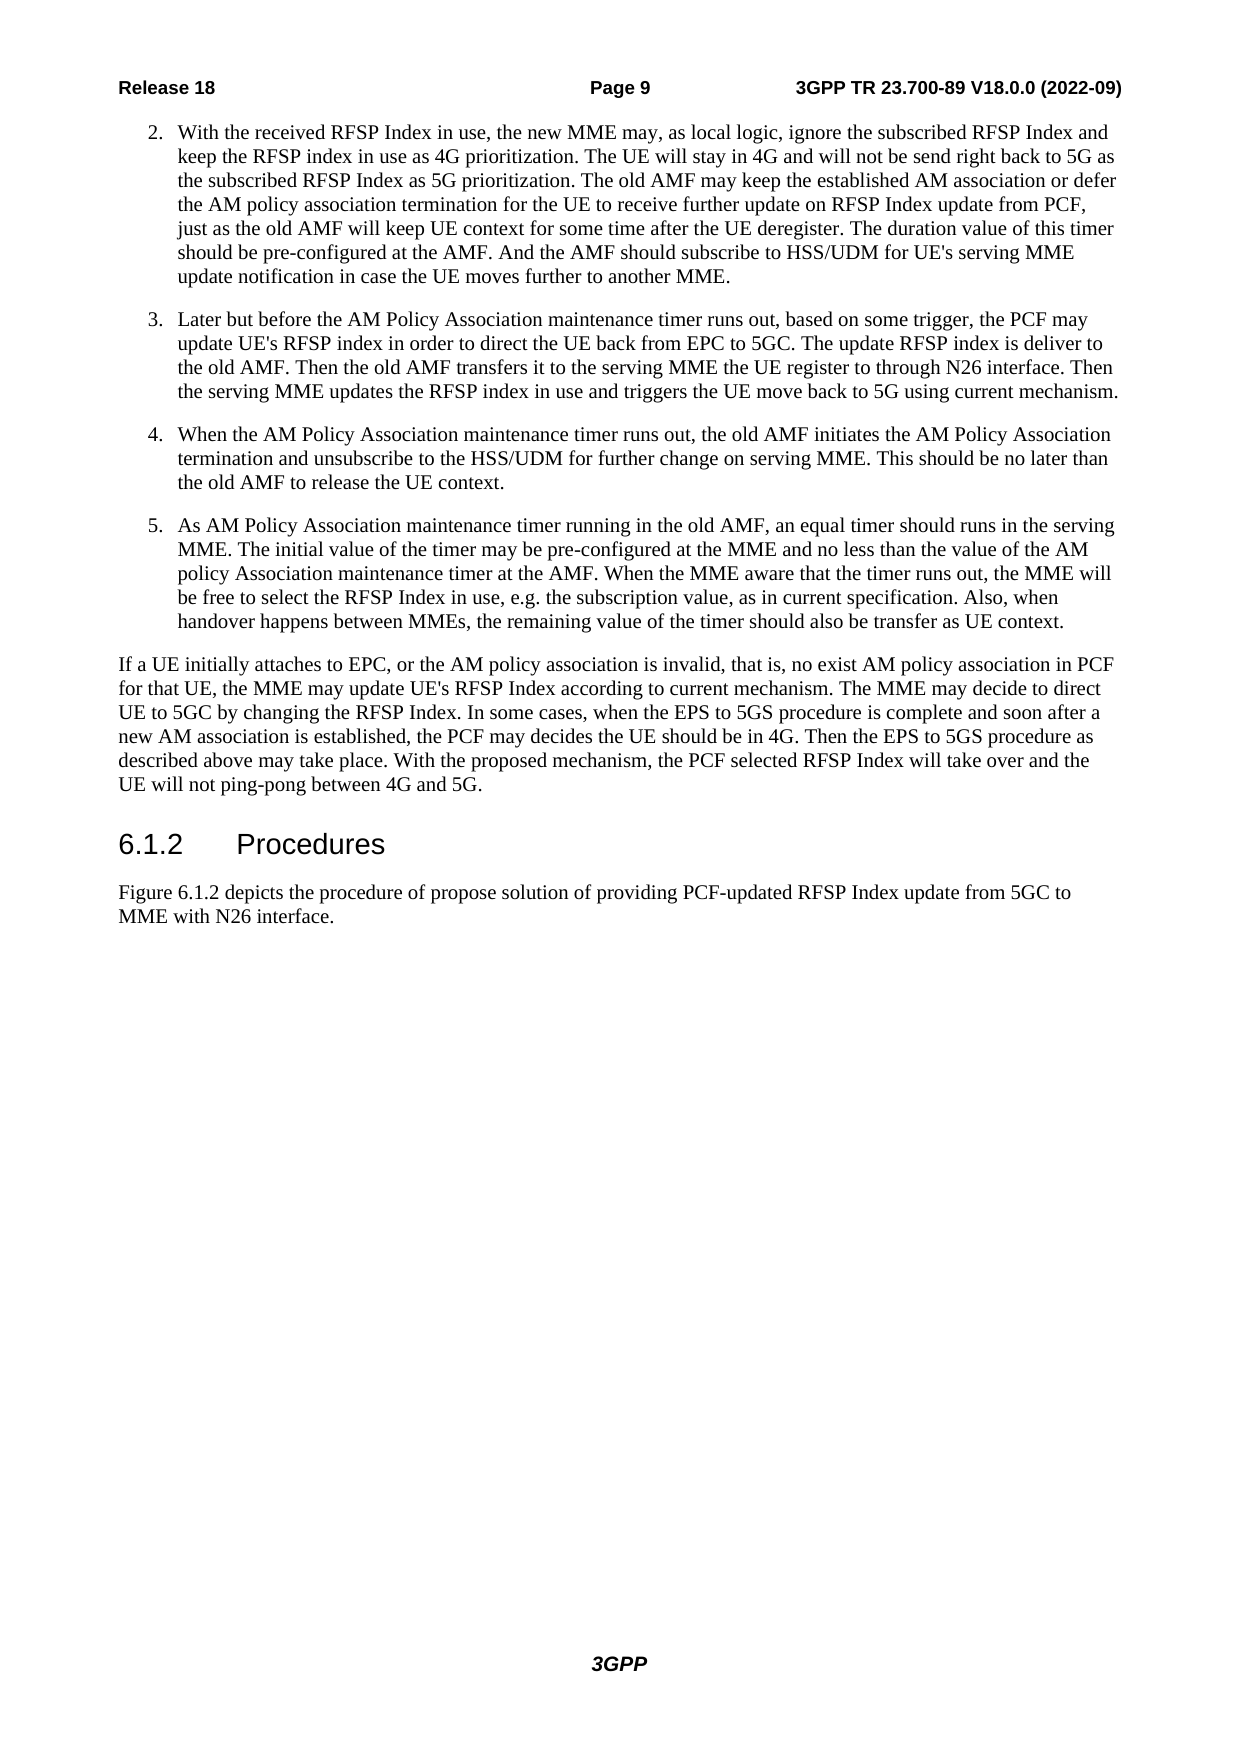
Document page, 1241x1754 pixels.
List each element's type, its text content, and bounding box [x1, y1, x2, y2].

text If a UE initially attaches to EPC, or the AM policy association is invalid, that is, no exist AM policy association in PCF for that UE, the MME may update UE's RFSP Index according to current mechanism. The MME may decide to direct UE to 5GC by changing the RFSP Index. In some cases, when the EPS to 5GS procedure is complete and soon after a new AM association is established, the PCF may decides the UE should be in 4G. Then the EPS to 5GS procedure as described above may take place. With the proposed mechanism, the PCF selected RFSP Index will take over and the UE will not ping-pong between 4G and 5G. [118, 652, 1122, 796]
text 2. With the received RFSP Index in use, the new MME may, as local logic, ignore the subscribed RFSP Index and keep the RFSP index in use as 4G prioritization. The UE will stay in 4G and will not be send right back to 5G as the subscribed RFSP Index as 5G prioritization. The old AMF may keep the established AM association or defer the AM policy association termination for the UE to receive further update on RFSP Index update from PCF, just as the old AMF will keep UE context for some time after the UE deregister. The duration value of this timer should be pre-configured at the AMF. And the AMF should subscribe to HSS/UDM for UE's serving MME update notification in case the UE moves further to another MME. [148, 119, 1122, 288]
text 4. When the AM Policy Association maintenance timer runs out, the old AMF initiates the AM Policy Association termination and unsubscribe to the HSS/UDM for further change on serving MME. This should be no later than the old AMF to release the UE context. [148, 422, 1122, 494]
subtitle 6.1.2 Procedures [118, 827, 1122, 861]
text 3. Later but before the AM Policy Association maintenance timer runs out, based on some trigger, the PCF may update UE's RFSP index in order to direct the UE back from EPC to 5GC. The update RFSP index is deliver to the old AMF. Then the old AMF transfers it to the serving MME the UE register to through N26 interface. Then the serving MME updates the RFSP index in use and triggers the UE move back to 5G using current mechanism. [148, 307, 1122, 403]
text 5. As AM Policy Association maintenance timer running in the old AMF, an equal timer should runs in the serving MME. The initial value of the timer may be pre-configured at the MME and no less than the value of the AM policy Association maintenance timer at the AMF. When the MME aware that the timer runs out, the MME will be free to select the RFSP Index in use, e.g. the subscription value, as in current specification. Also, when handover happens between MMEs, the remaining value of the timer should also be transfer as UE context. [148, 513, 1122, 633]
text Figure 6.1.2 depicts the procedure of propose solution of providing PCF-updated RFSP Index update from 5GC to MME with N26 interface. [118, 880, 1122, 928]
